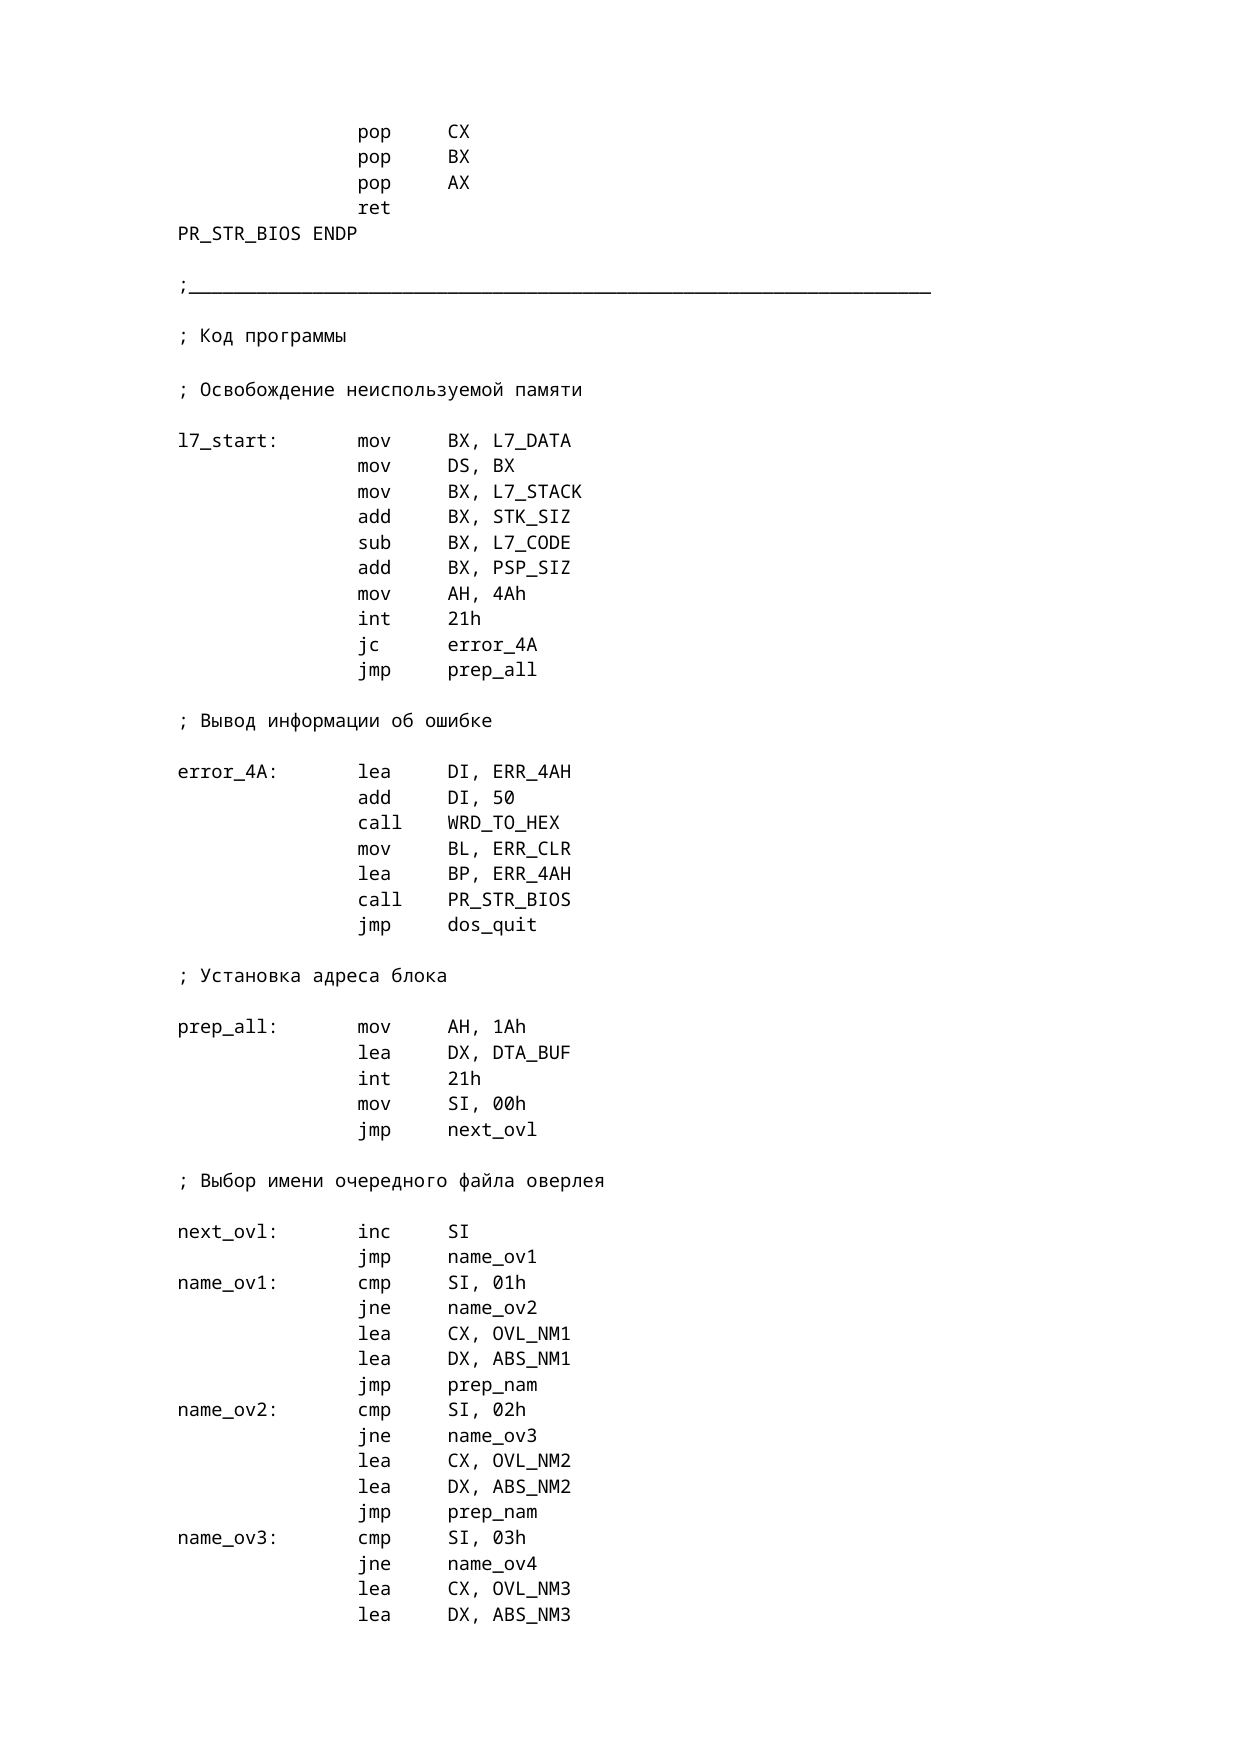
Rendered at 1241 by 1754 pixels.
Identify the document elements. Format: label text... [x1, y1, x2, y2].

text lea DX, DTA_BUF [177, 1039, 1152, 1065]
text ; Вывод информации об ошибке [177, 708, 1152, 733]
text lea CX, OVL_NM3 [177, 1575, 1152, 1601]
text int 21h [177, 1065, 1152, 1090]
text next_ovl: inc SI [177, 1218, 1152, 1243]
text pop CX [177, 118, 1152, 144]
text add BX, PSP_SIZ [177, 554, 1152, 580]
text sub BX, L7_CODE [177, 529, 1152, 554]
text jc error_4A [177, 631, 1152, 657]
text name_ov1: cmp SI, 01h [177, 1269, 1152, 1294]
text prep_all: mov AH, 1Ah [177, 1014, 1152, 1039]
text lea CX, OVL_NM2 [177, 1448, 1152, 1473]
text lea CX, OVL_NM1 [177, 1320, 1152, 1346]
text ; Код программы [177, 322, 1152, 348]
text lea DX, ABS_NM2 [177, 1473, 1152, 1499]
text call WRD_TO_HEX [177, 810, 1152, 835]
text ret [177, 195, 1152, 220]
text call PR_STR_BIOS [177, 886, 1152, 912]
text ;__________________________________________________________________ [177, 271, 1152, 297]
text jne name_ov3 [177, 1422, 1152, 1448]
text jmp next_ovl [177, 1116, 1152, 1141]
text jmp prep_all [177, 657, 1152, 682]
text ; Освобождение неиспользуемой памяти [177, 376, 1152, 401]
text mov AH, 4Ah [177, 580, 1152, 606]
text ; Установка адреса блока [177, 963, 1152, 988]
text mov BL, ERR_CLR [177, 835, 1152, 861]
text jmp prep_nam [177, 1371, 1152, 1397]
text lea BP, ERR_4AH [177, 861, 1152, 886]
text pop BX [177, 144, 1152, 169]
text name_ov2: cmp SI, 02h [177, 1397, 1152, 1422]
text l7_start: mov BX, L7_DATA [177, 427, 1152, 452]
text jmp dos_quit [177, 912, 1152, 937]
text name_ov3: cmp SI, 03h [177, 1524, 1152, 1550]
text jne name_ov4 [177, 1550, 1152, 1575]
text jmp name_ov1 [177, 1243, 1152, 1269]
text PR_STR_BIOS ENDP [177, 220, 1152, 246]
text error_4A: lea DI, ERR_4AH [177, 759, 1152, 784]
text lea DX, ABS_NM1 [177, 1346, 1152, 1371]
text mov DS, BX [177, 452, 1152, 478]
text ; Выбор имени очередного файла оверлея [177, 1167, 1152, 1192]
text int 21h [177, 606, 1152, 631]
text add BX, STK_SIZ [177, 503, 1152, 529]
text mov SI, 00h [177, 1090, 1152, 1116]
text mov BX, L7_STACK [177, 478, 1152, 503]
text jmp prep_nam [177, 1499, 1152, 1524]
text lea DX, ABS_NM3 [177, 1601, 1152, 1626]
text add DI, 50 [177, 784, 1152, 810]
text jne name_ov2 [177, 1294, 1152, 1320]
text pop AX [177, 169, 1152, 195]
